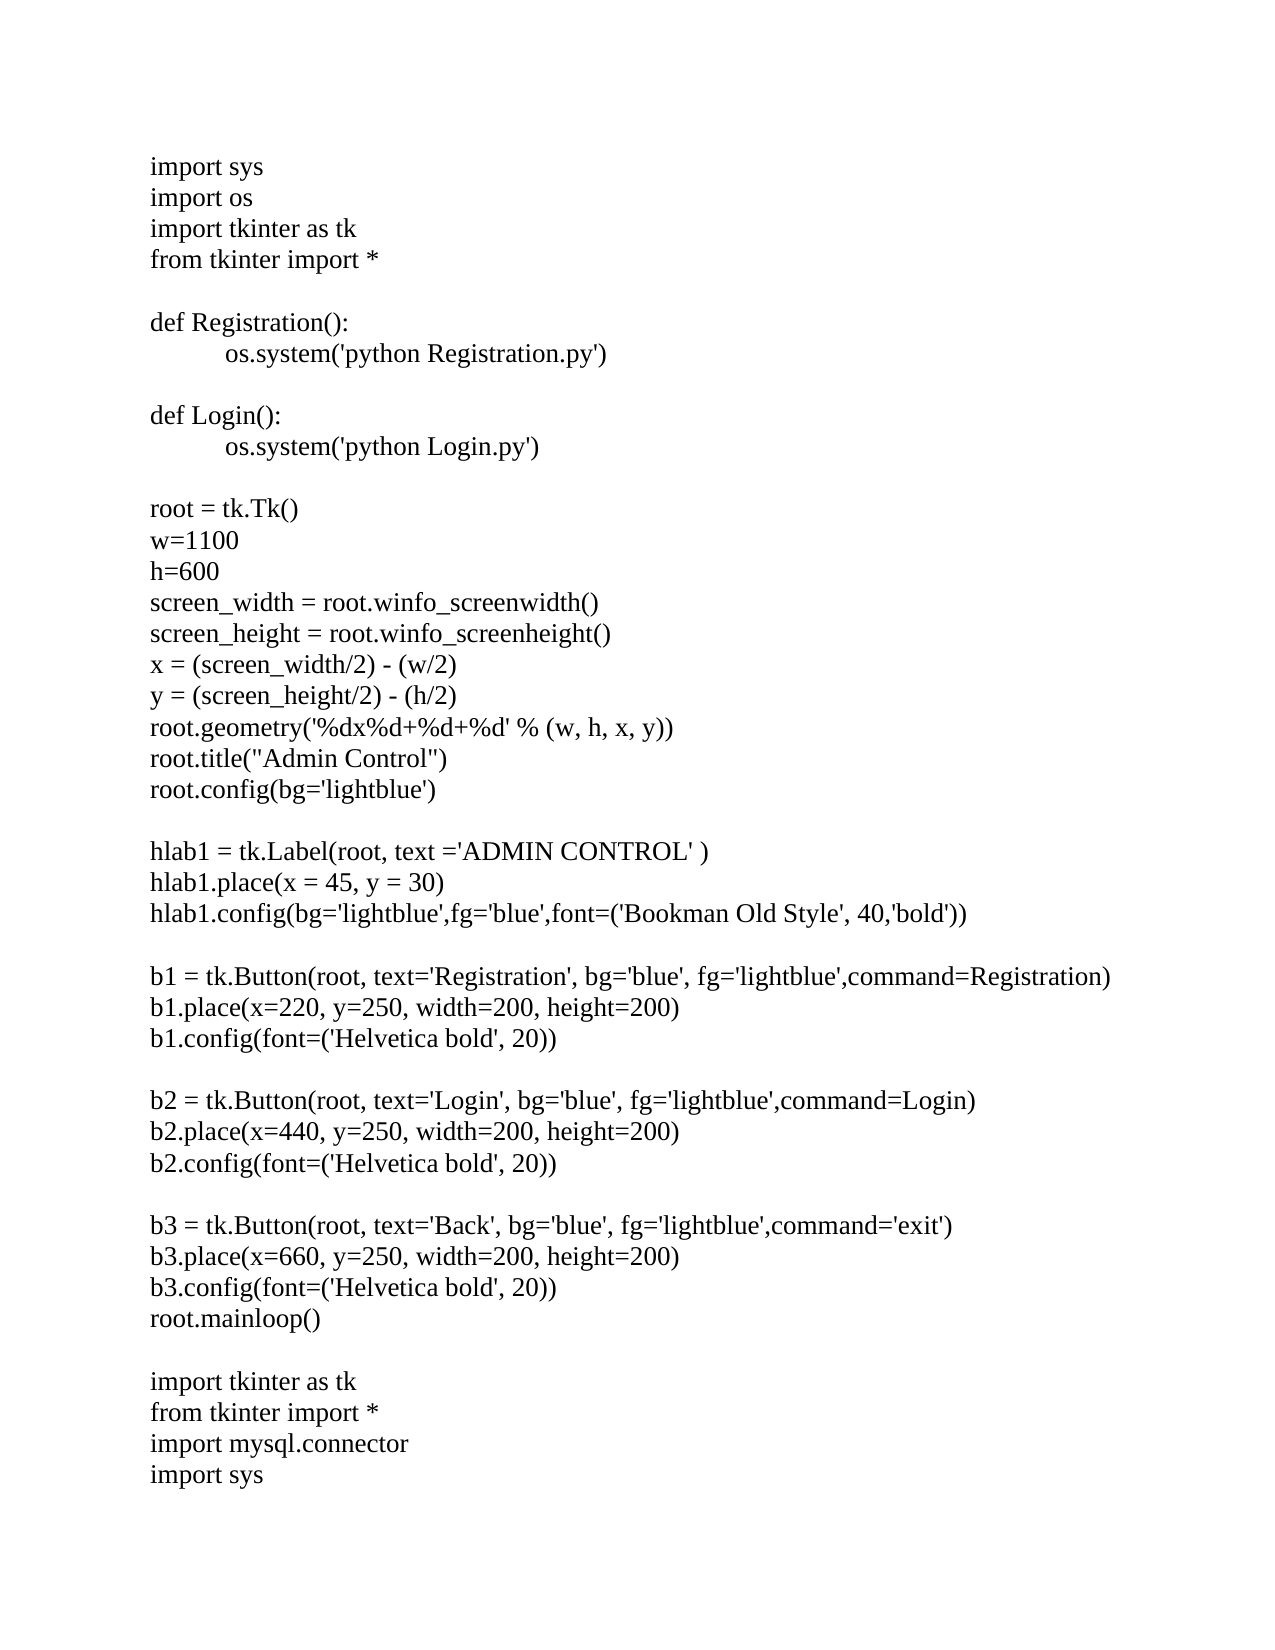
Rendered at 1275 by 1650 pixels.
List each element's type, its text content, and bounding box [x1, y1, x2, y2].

text w=1100 [150, 524, 1125, 555]
text h=600 [150, 555, 1125, 586]
text b3.place(x=660, y=250, width=200, height=200) [150, 1240, 1125, 1271]
text hlab1.config(bg='lightblue',fg='blue',font=('Bookman Old Style', 40,'bold')) [150, 897, 1125, 929]
text import tkinter as tk [150, 1365, 1125, 1396]
text x = (screen_width/2) - (w/2) [150, 648, 1125, 679]
text b1.config(font=('Helvetica bold', 20)) [150, 1022, 1125, 1053]
text b2 = tk.Button(root, text='Login', bg='blue', fg='lightblue',command=Login) [150, 1084, 1125, 1116]
text import sys [150, 150, 1125, 181]
text def Registration(): [150, 306, 1125, 337]
text screen_width = root.winfo_screenwidth() [150, 586, 1125, 617]
text root.mainloop() [150, 1302, 1125, 1333]
text def Login(): [150, 399, 1125, 430]
text b2.config(font=('Helvetica bold', 20)) [150, 1147, 1125, 1178]
text b2.place(x=440, y=250, width=200, height=200) [150, 1116, 1125, 1147]
text root = tk.Tk() [150, 493, 1125, 524]
text hlab1.place(x = 45, y = 30) [150, 866, 1125, 897]
text import os [150, 181, 1125, 212]
text root.title("Admin Control") [150, 742, 1125, 773]
text hlab1 = tk.Label(root, text ='ADMIN CONTROL' ) [150, 835, 1125, 866]
text y = (screen_height/2) - (h/2) [150, 679, 1125, 711]
text b3 = tk.Button(root, text='Back', bg='blue', fg='lightblue',command='exit') [150, 1209, 1125, 1240]
text b1.place(x=220, y=250, width=200, height=200) [150, 991, 1125, 1022]
text b1 = tk.Button(root, text='Registration', bg='blue', fg='lightblue',command=Registration) [150, 960, 1125, 991]
text from tkinter import * [150, 243, 1125, 274]
text from tkinter import * [150, 1396, 1125, 1427]
text os.system('python Registration.py') [150, 337, 1125, 368]
text import tkinter as tk [150, 212, 1125, 243]
text root.geometry('%dx%d+%d+%d' % (w, h, x, y)) [150, 711, 1125, 742]
text os.system('python Login.py') [150, 430, 1125, 461]
text import mysql.connector [150, 1427, 1125, 1458]
text root.config(bg='lightblue') [150, 773, 1125, 804]
text screen_height = root.winfo_screenheight() [150, 617, 1125, 648]
text import sys [150, 1458, 1125, 1489]
text b3.config(font=('Helvetica bold', 20)) [150, 1271, 1125, 1302]
